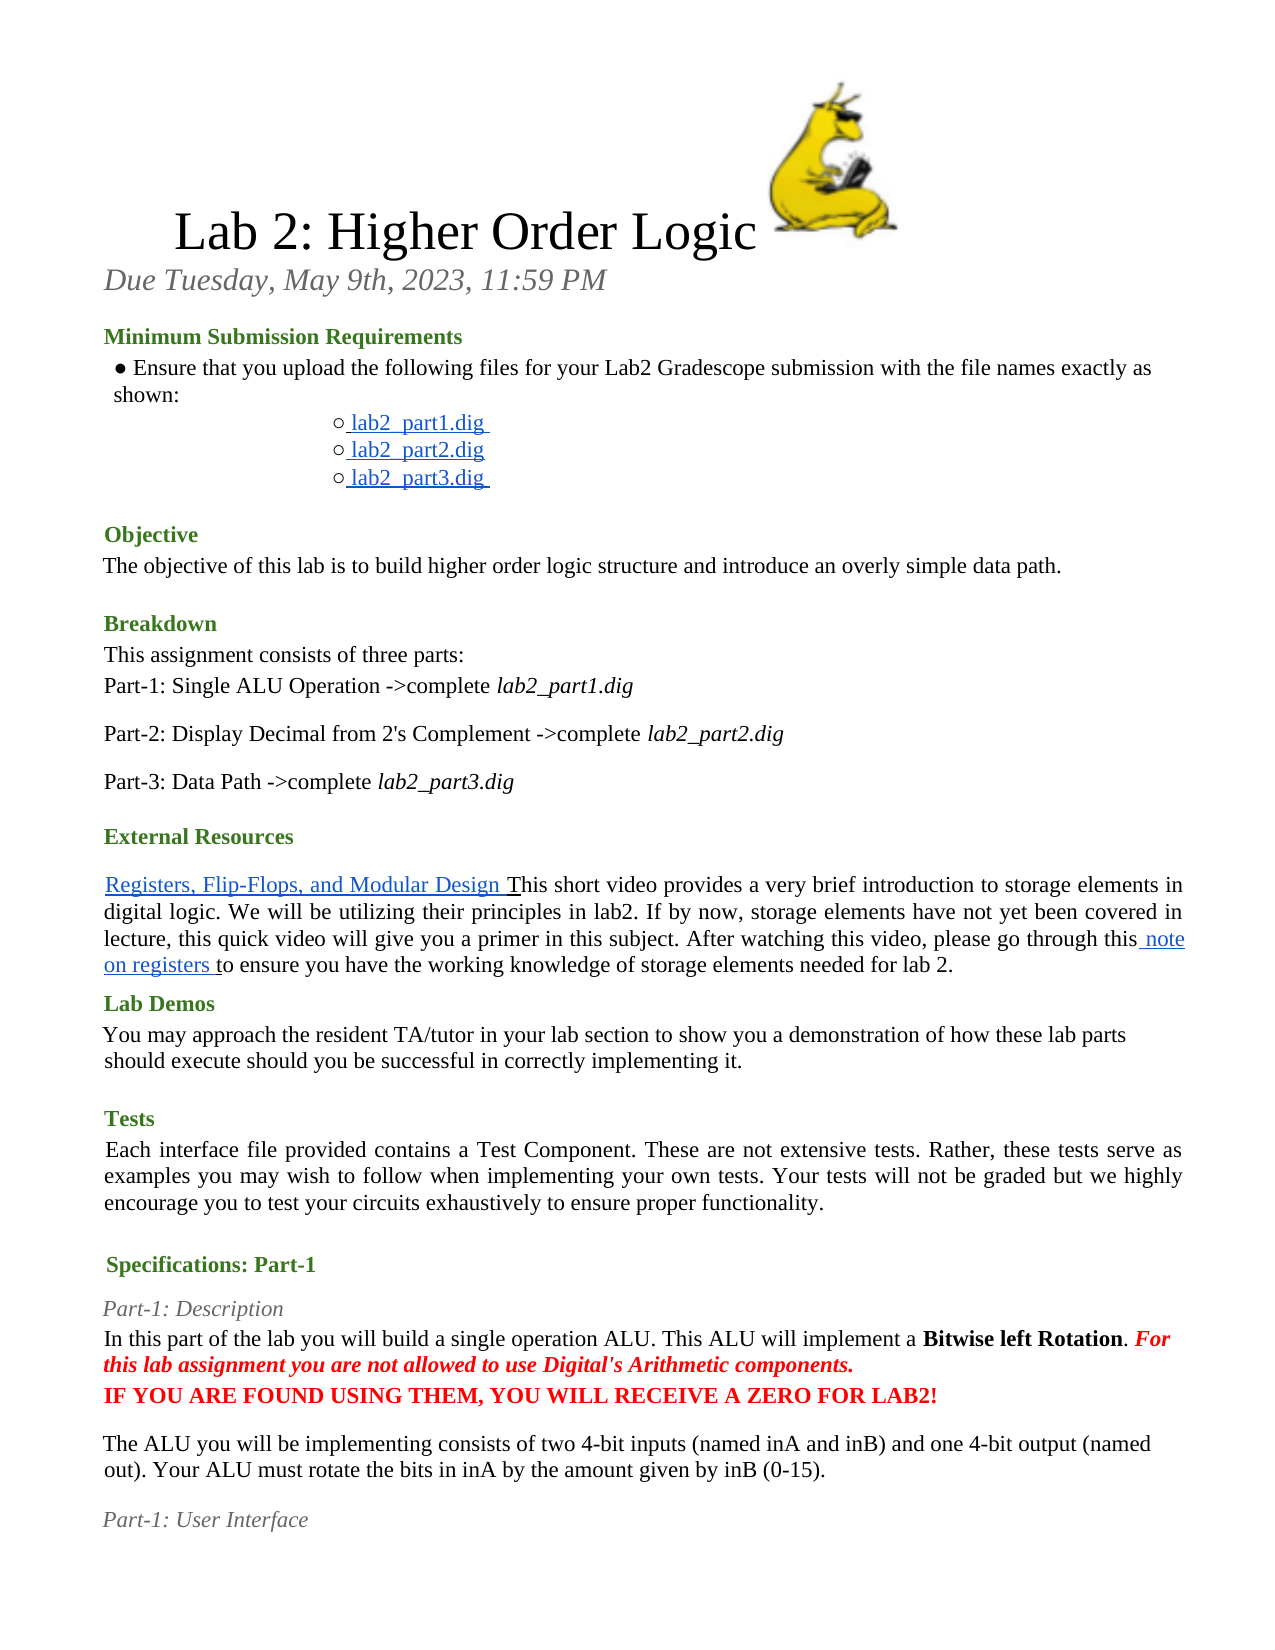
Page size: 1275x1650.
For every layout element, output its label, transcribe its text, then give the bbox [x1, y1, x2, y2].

text Each interface file provided contains a Test Component. These are not extensive tests. Rather, these tests serve as examples you may wish to follow when implementing your own tests. Your tests will not be graded but we highly encourage you to test your circuits exhaustively to ensure proper functionality. [104, 1136, 1185, 1215]
text Objective [104, 522, 1191, 548]
text Lab 2: Higher Order Logic [115, 74, 1191, 261]
text ○ lab2_part2.dig [332, 436, 1191, 462]
text Breakdown [103, 609, 1191, 636]
text This assignment consists of three parts: [104, 641, 1191, 667]
text Part-1: Description [102, 1295, 1191, 1321]
text Registers, Flip-Flops, and Modular Design This short video provides a very brief introduction to storage elements in digital logic. We will be utilizing their principles in lab2. If by now, storage elements have not yet been covered in lecture, this quick video will give you a primer in this subject. After watching this video, please go through this note on registers to ensure you have the working knowledge of storage elements needed for lab 2. [104, 871, 1185, 977]
text External Resources [103, 823, 1191, 850]
text Lab Demos [103, 990, 1191, 1016]
text ○ lab2_part1.dig [332, 409, 1191, 435]
text Part-1: User Interface [102, 1506, 1191, 1533]
text Specifications: Part-1 [106, 1251, 1191, 1278]
text ● Ensure that you upload the following files for your Lab2 Gradescope submission with the file names exactly as shown: [113, 354, 1185, 407]
text You may approach the resident TA/tutor in your lab section to show you a demonstration of how these lab parts should execute should you be successful in correctly implementing it. [102, 1021, 1184, 1073]
text In this part of the lab you will build a single operation ALU. This ALU will implement a Bitwise left Rotation. For this lab assignment you are not allowed to use Digital's Arithmetic components. [103, 1325, 1183, 1378]
picture [758, 74, 904, 249]
text Part-1: Single ALU Operation ->complete lab2_part1.dig [103, 672, 1191, 698]
text ○ lab2_part3.dig [332, 463, 1191, 490]
text The objective of this lab is to build higher order logic structure and introduce an overly simple data path. [102, 552, 1191, 578]
text Minimum Submission Requirements [103, 323, 1191, 349]
text The ALU you will be implementing consists of two 4-bit inputs (named inA and inB) and one 4-bit output (named out). Your ALU must rotate the bits in inA by the amount given by inB (0-15). [102, 1431, 1185, 1483]
text Due Tuesday, May 9th, 2023, 11:59 PM [104, 261, 1191, 297]
text Part-3: Data Path ->complete lab2_part3.dig [103, 768, 1191, 794]
text Tests [104, 1105, 1191, 1131]
text IF YOU ARE FOUND USING THEM, YOU WILL RECEIVE A ZERO FOR LAB2! [103, 1382, 1191, 1409]
text Part-2: Display Decimal from 2's Complement ->complete lab2_part2.dig [103, 720, 1191, 746]
